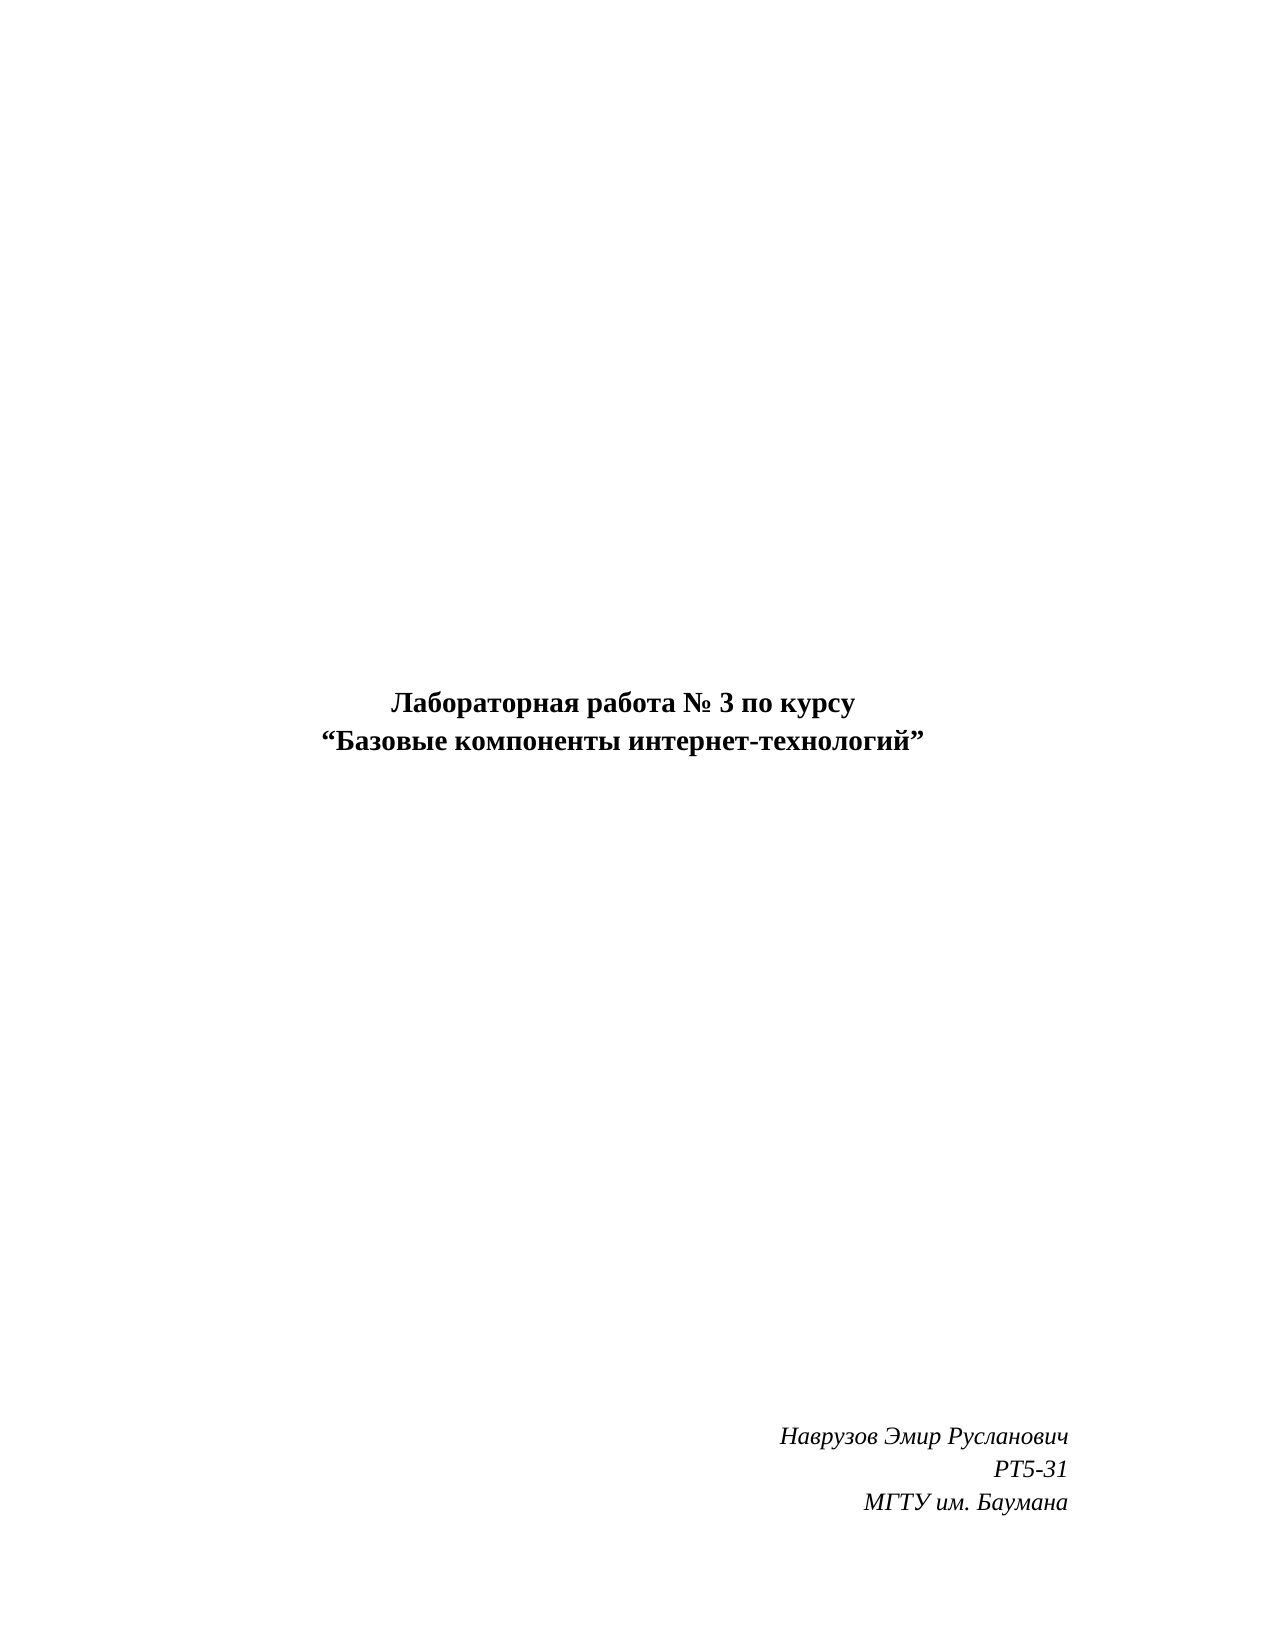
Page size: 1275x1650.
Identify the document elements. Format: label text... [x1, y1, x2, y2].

text “Базовые компоненты интернет-технологий” [177, 723, 1068, 757]
text РТ5-31 [177, 1454, 1068, 1483]
text Наврузов Эмир Русланович [177, 1421, 1068, 1450]
text МГТУ им. Баумана [177, 1487, 1068, 1516]
text Лабораторная работа № 3 по курсу [177, 685, 1127, 718]
